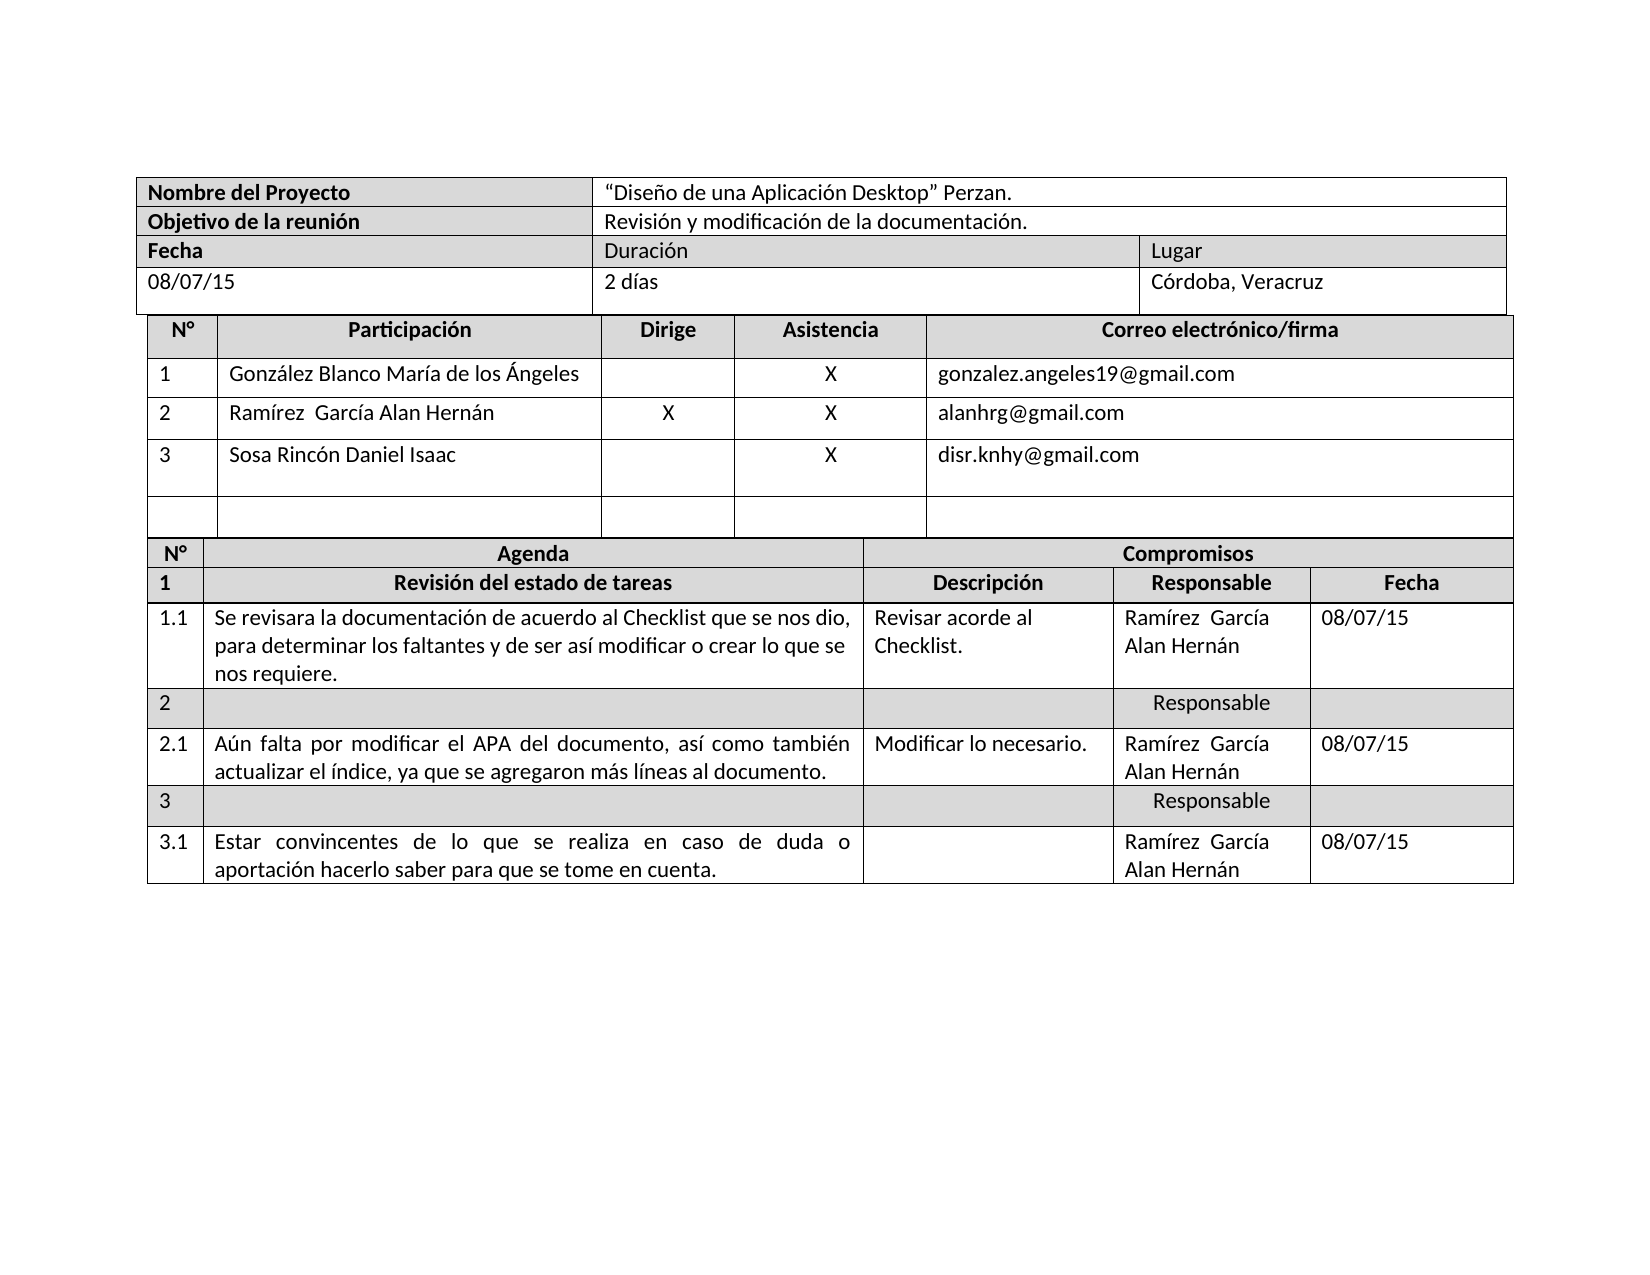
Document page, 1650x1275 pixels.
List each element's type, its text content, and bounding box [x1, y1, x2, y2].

table_cell disr.knhy@gmail.com [927, 440, 1513, 496]
table_cell [864, 689, 1113, 728]
table_cell Ramírez García Alan Hernán [1114, 604, 1310, 687]
table_cell 3 [148, 786, 203, 826]
table_header Agenda [204, 539, 863, 567]
table_cell Se revisara la documentación de acuerdo al Checklist que se nos dio, para determinar los faltantes y de ser así modificar o crear lo que se nos requiere. [204, 604, 863, 687]
table_cell Ramírez García Alan Hernán [1114, 729, 1310, 785]
table_header Dirige [602, 316, 734, 358]
table_cell 08/07/15 [1311, 827, 1513, 883]
table_cell Modificar lo necesario. [864, 729, 1113, 785]
table_cell X [735, 359, 926, 397]
table_cell [864, 827, 1113, 883]
table_cell Fecha [137, 236, 592, 267]
table_cell 1 [148, 359, 217, 397]
table_cell Córdoba, Veracruz [1140, 268, 1506, 313]
table_cell 3.1 [148, 827, 203, 883]
table_cell Objetivo de la reunión [137, 207, 592, 235]
table_cell Aún falta por modificar el APA del documento, así como también actualizar el índice, ya que se agregaron más líneas al documento. [204, 729, 863, 785]
table_cell 08/07/15 [1311, 604, 1513, 687]
table_cell Lugar [1140, 236, 1506, 267]
table_cell Descripción [864, 568, 1113, 602]
table_cell [218, 497, 601, 537]
table_cell 08/07/15 [1311, 729, 1513, 785]
table_cell Revisión del estado de tareas [204, 568, 863, 602]
table_cell Estar convincentes de lo que se realiza en caso de duda o aportación hacerlo saber para que se tome en cuenta. [204, 827, 863, 883]
table_cell Duración [593, 236, 1139, 267]
table_cell 08/07/15 [137, 268, 592, 313]
table_cell Responsable [1114, 786, 1310, 826]
table_cell [204, 689, 863, 728]
table_cell Responsable [1114, 568, 1310, 602]
table_header Compromisos [864, 539, 1513, 567]
table_cell [1311, 786, 1513, 826]
table_cell X [735, 398, 926, 439]
table_cell [602, 497, 734, 537]
table_header Correo electrónico/firma [927, 316, 1513, 358]
table_header “Diseño de una Aplicación Desktop” Perzan. [593, 178, 1506, 206]
table_cell 2 [148, 398, 217, 439]
table_cell 2 días [593, 268, 1139, 313]
table_cell alanhrg@gmail.com [927, 398, 1513, 439]
table_cell [1311, 689, 1513, 728]
table_cell 3 [148, 440, 217, 496]
table_cell Revisar acorde al Checklist. [864, 604, 1113, 687]
table_cell Fecha [1311, 568, 1513, 602]
table_cell 2 [148, 689, 203, 728]
table_cell [148, 497, 217, 537]
table_cell [735, 497, 926, 537]
table_cell [204, 786, 863, 826]
table_cell 1.1 [148, 604, 203, 687]
table_cell [602, 359, 734, 397]
table_cell [602, 440, 734, 496]
table_cell [927, 497, 1513, 537]
table_cell X [602, 398, 734, 439]
table_header Nombre del Proyecto [137, 178, 592, 206]
table_cell 2.1 [148, 729, 203, 785]
table_cell Ramírez García Alan Hernán [218, 398, 601, 439]
table_header Asistencia [735, 316, 926, 358]
table_cell Ramírez García Alan Hernán [1114, 827, 1310, 883]
table_cell González Blanco María de los Ángeles [218, 359, 601, 397]
table_cell 1 [148, 568, 203, 602]
table_cell X [735, 440, 926, 496]
table_header Participación [218, 316, 601, 358]
table_cell Sosa Rincón Daniel Isaac [218, 440, 601, 496]
table_cell gonzalez.angeles19@gmail.com [927, 359, 1513, 397]
table_cell Revisión y modificación de la documentación. [593, 207, 1506, 235]
table_header N° [148, 316, 217, 358]
table_header N° [148, 539, 203, 567]
table_cell Responsable [1114, 689, 1310, 728]
table_cell [864, 786, 1113, 826]
